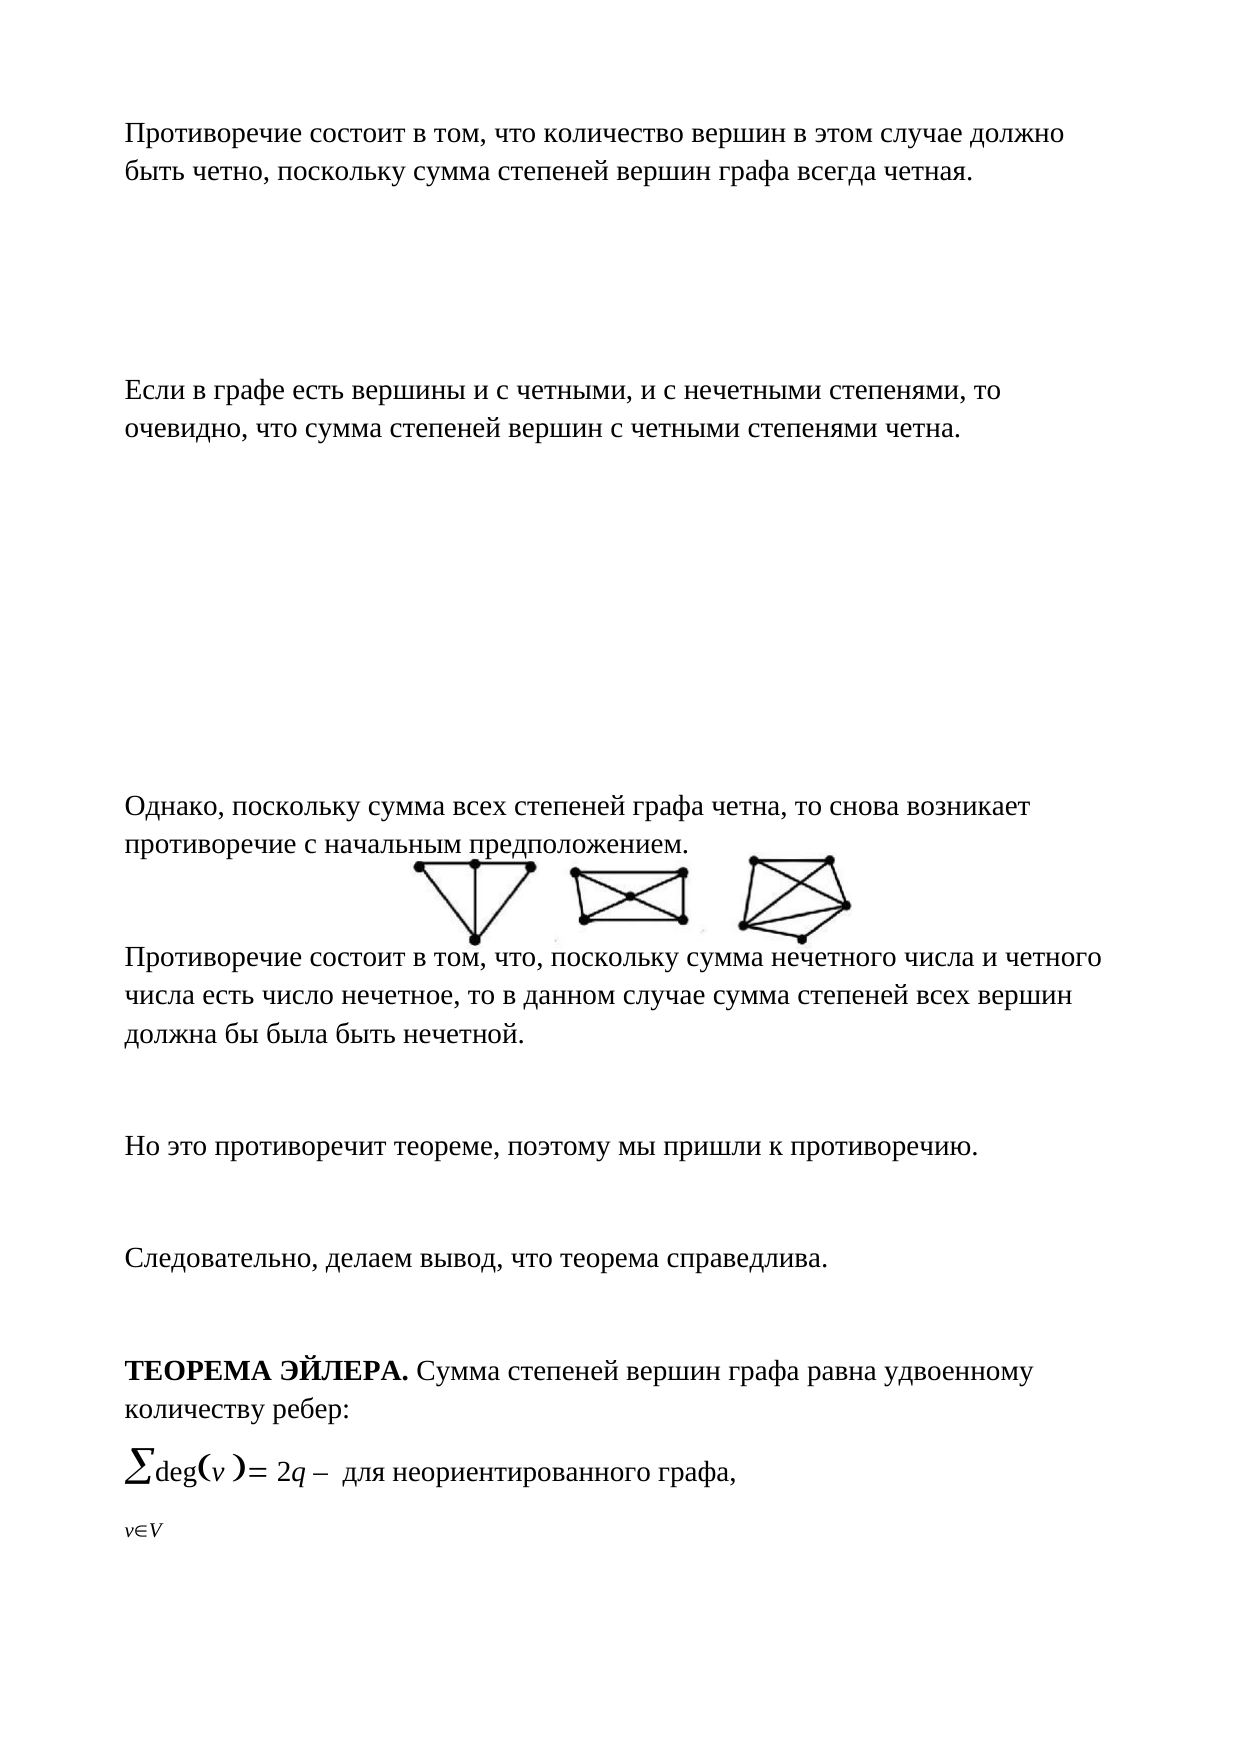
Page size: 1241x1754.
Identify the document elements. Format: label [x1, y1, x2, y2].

picture [378, 836, 865, 956]
